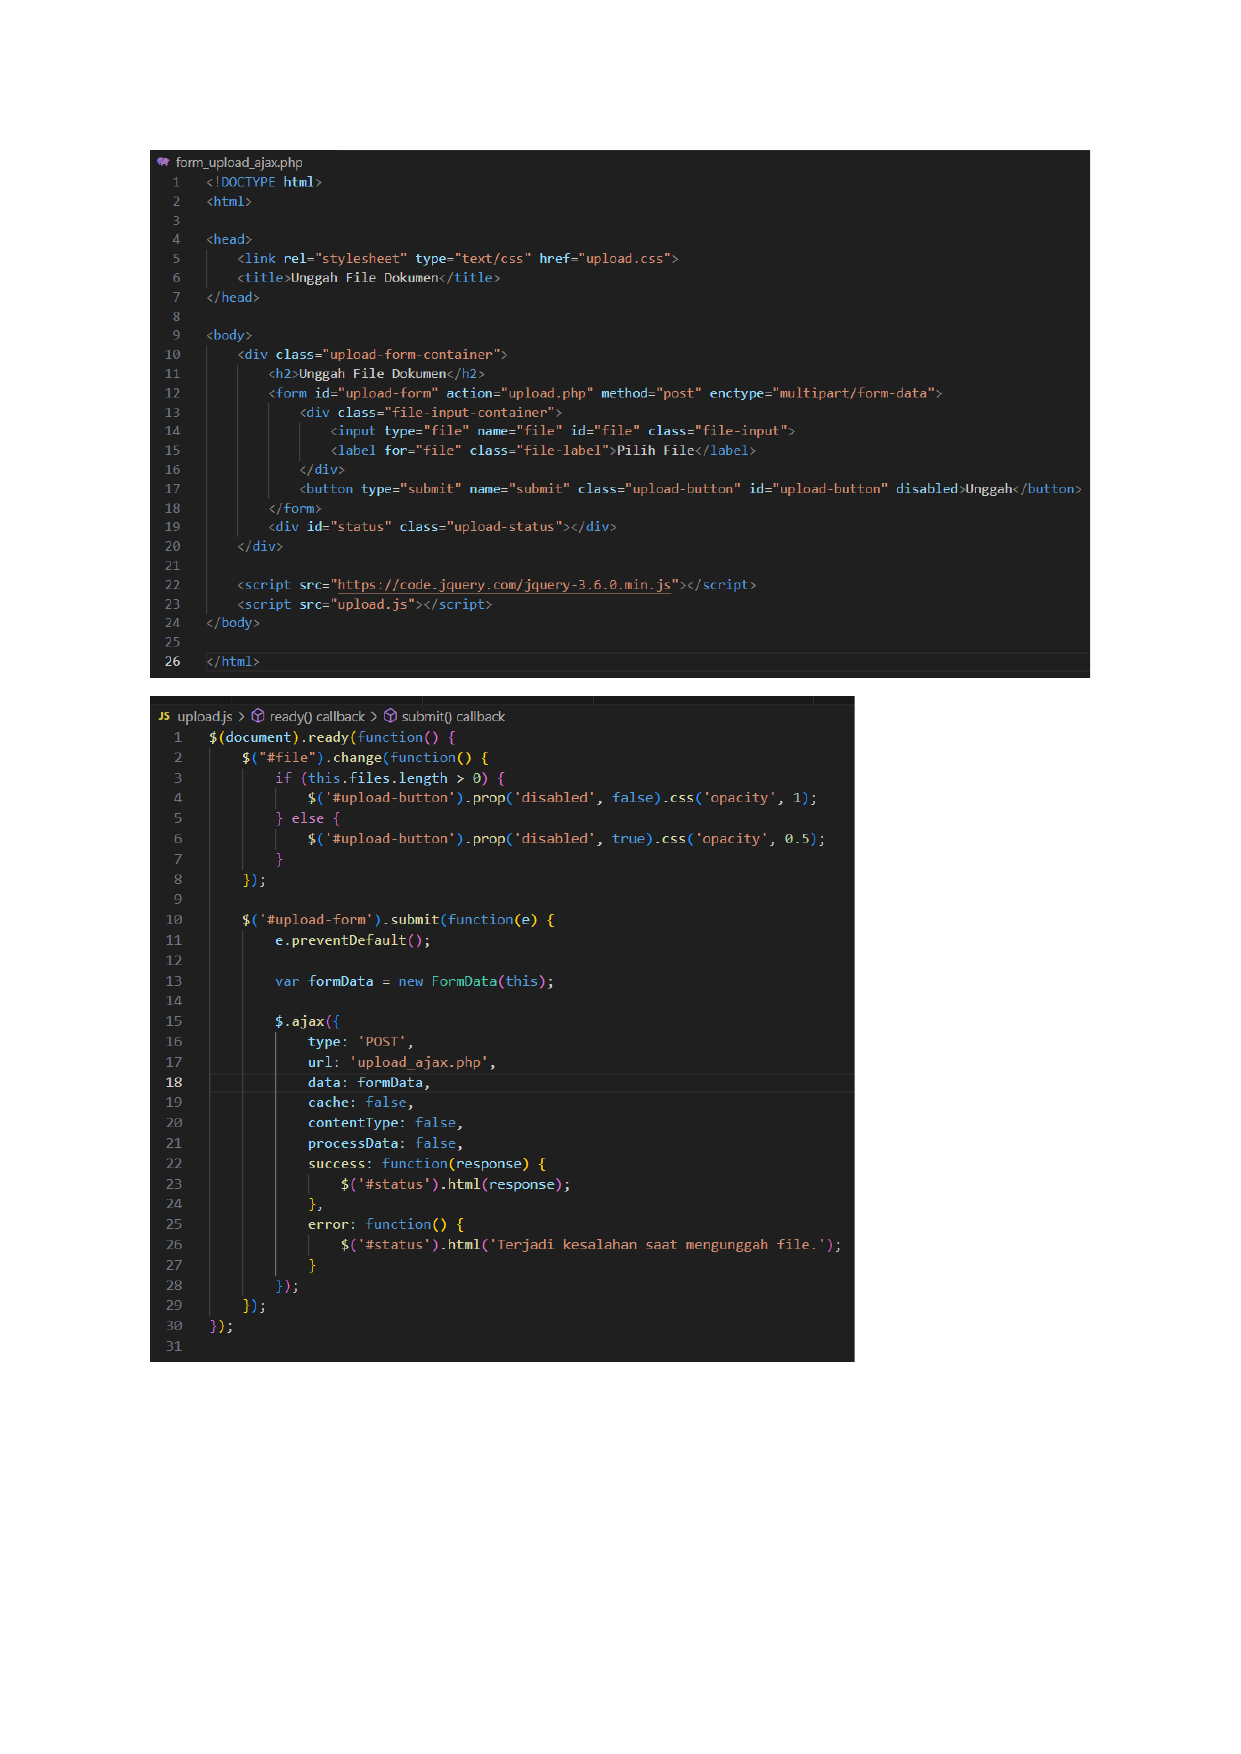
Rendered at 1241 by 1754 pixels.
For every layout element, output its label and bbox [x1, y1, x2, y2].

picture [150, 696, 855, 1362]
picture [150, 150, 1091, 678]
